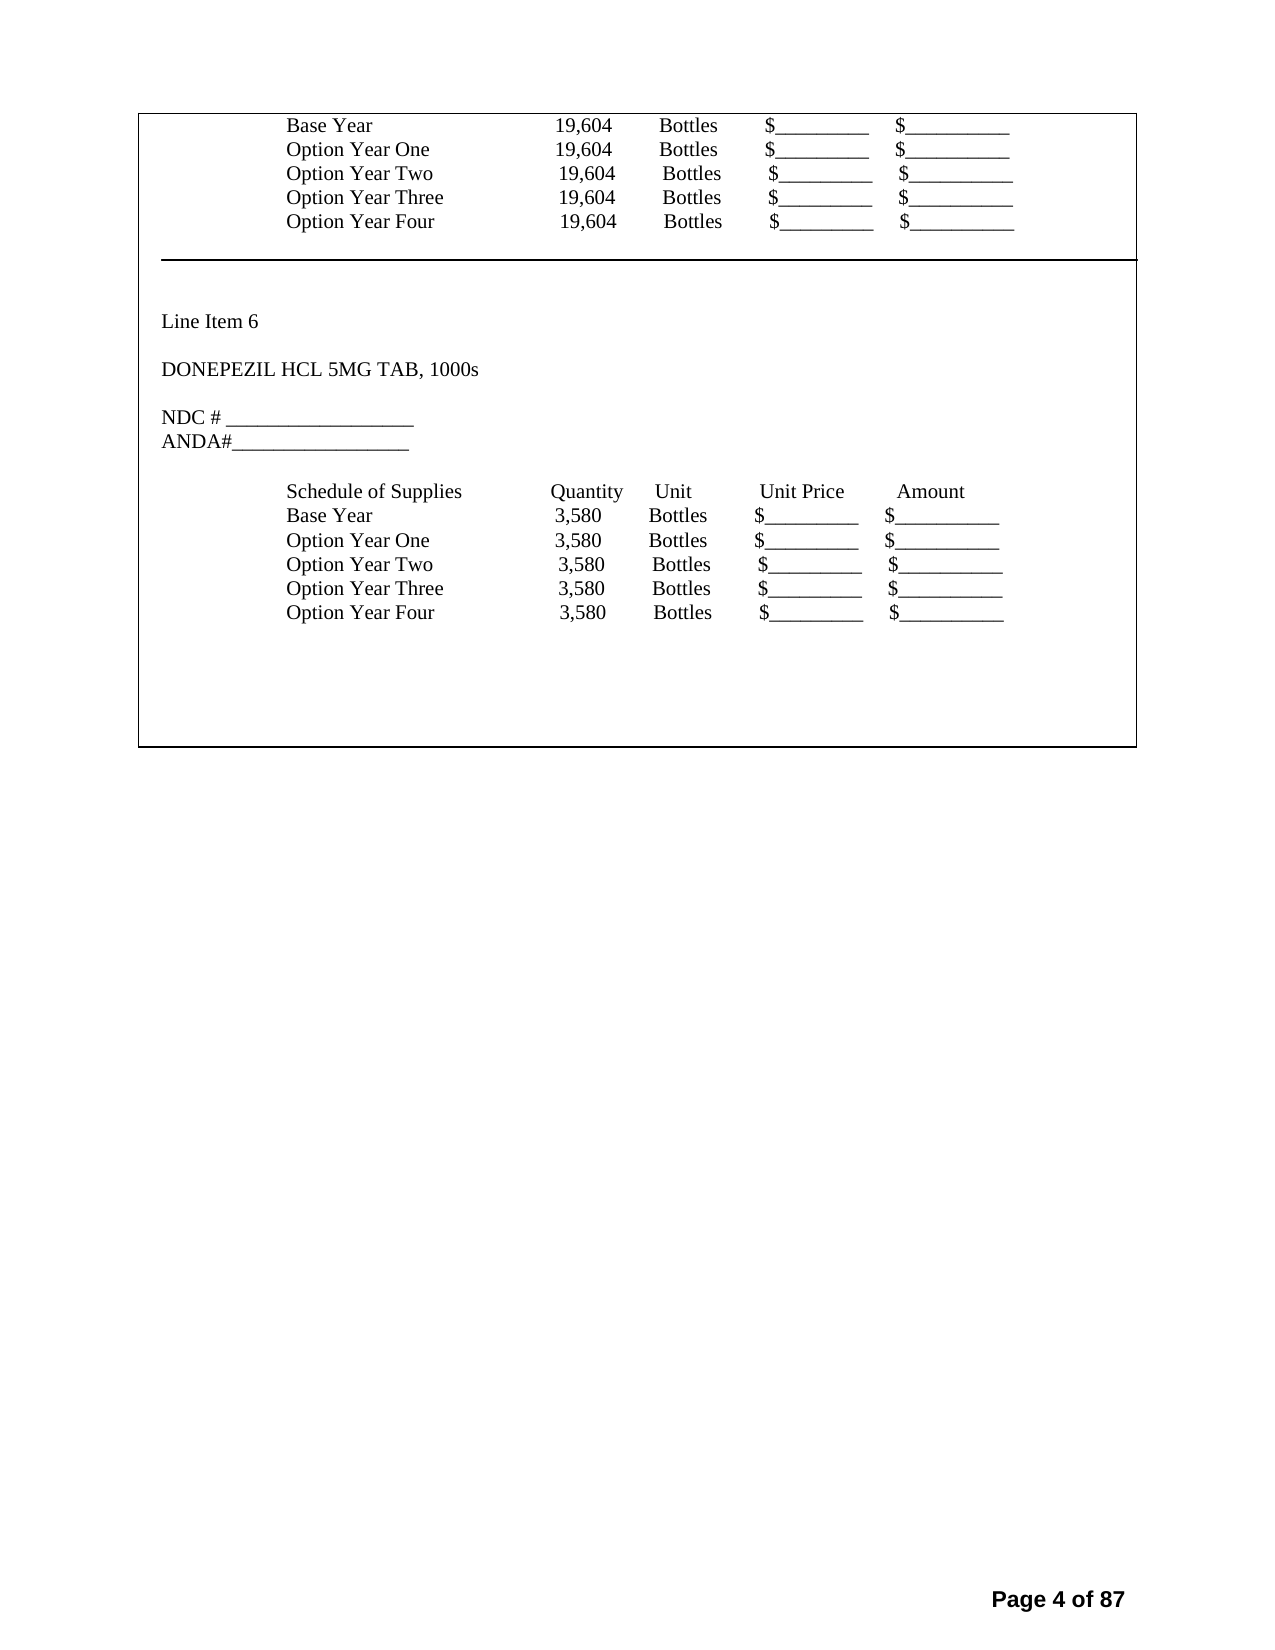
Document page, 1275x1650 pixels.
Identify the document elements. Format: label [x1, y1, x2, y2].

table_cell [139, 114, 1136, 746]
